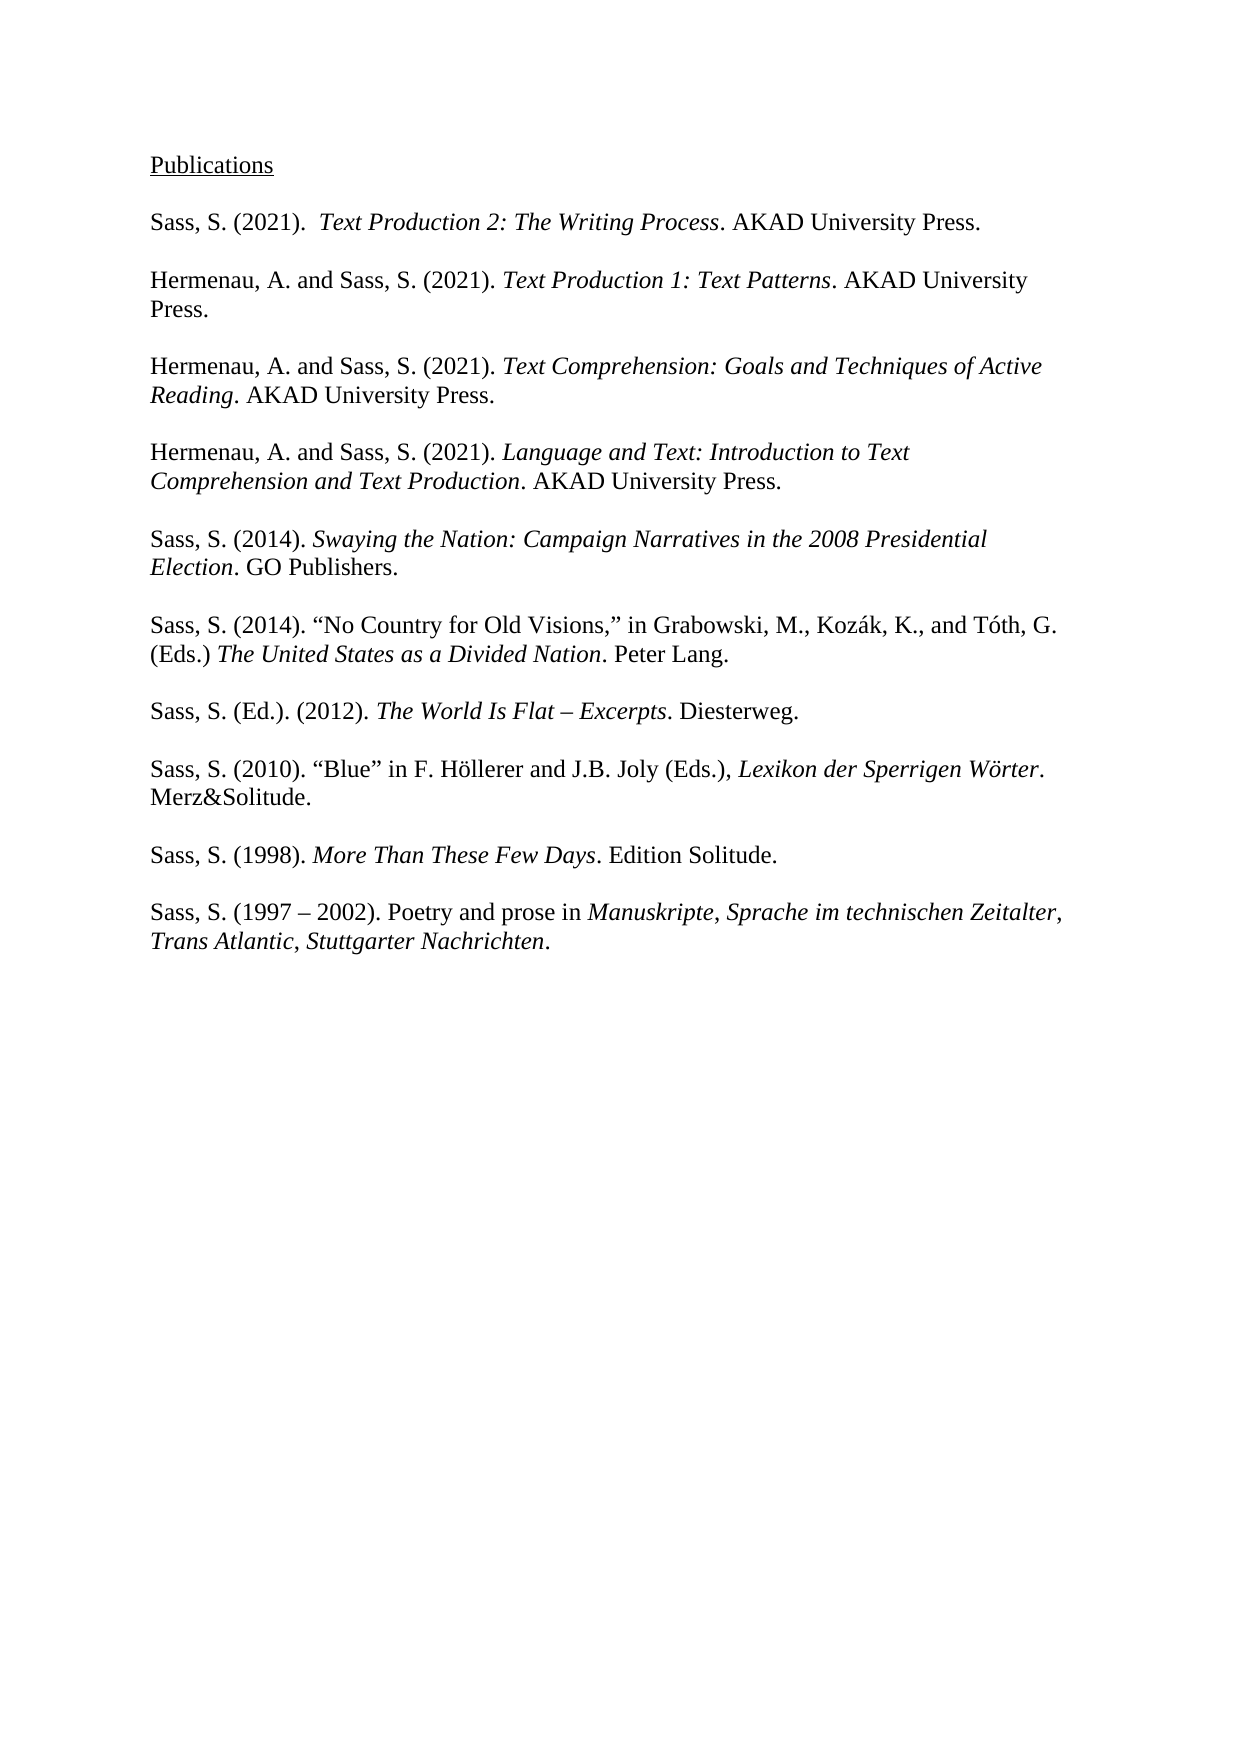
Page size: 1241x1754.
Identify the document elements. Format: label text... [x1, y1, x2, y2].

text Sass, S. (2021). Text Production 2: The Writing Process. AKAD University Press. [150, 207, 1090, 236]
text Election. GO Publishers. [150, 552, 1090, 581]
text Hermenau, A. and Sass, S. (2021). Text Production 1: Text Patterns. AKAD University Press. [150, 265, 1090, 322]
text Hermenau, A. and Sass, S. (2021). Text Comprehension: Goals and Techniques of Active Reading. AKAD University Press. [150, 351, 1090, 409]
text Publications [150, 150, 1090, 179]
text Sass, S. (2010). “Blue” in F. Höllerer and J.B. Joly (Eds.), Lexikon der Sperrigen Wörter. Merz&Solitude. [150, 754, 1090, 811]
text Sass, S. (Ed.). (2012). The World Is Flat – Excerpts. Diesterweg. [150, 696, 1090, 725]
text Sass, S. (2014). “No Country for Old Visions,” in Grabowski, M., Kozák, K., and Tóth, G. (Eds.) The United States as a Divided Nation. Peter Lang. [150, 610, 1090, 667]
text Sass, S. (1998). More Than These Few Days. Edition Solitude. [150, 840, 1090, 869]
text Comprehension and Text Production. AKAD University Press. [150, 466, 1090, 495]
text Hermenau, A. and Sass, S. (2021). Language and Text: Introduction to Text [150, 437, 1090, 466]
text Sass, S. (2014). Swaying the Nation: Campaign Narratives in the 2008 Presidential [150, 524, 1090, 552]
text Sass, S. (1997 – 2002). Poetry and prose in Manuskripte, Sprache im technischen Zeitalter, Trans Atlantic, Stuttgarter Nachrichten. [150, 897, 1090, 955]
